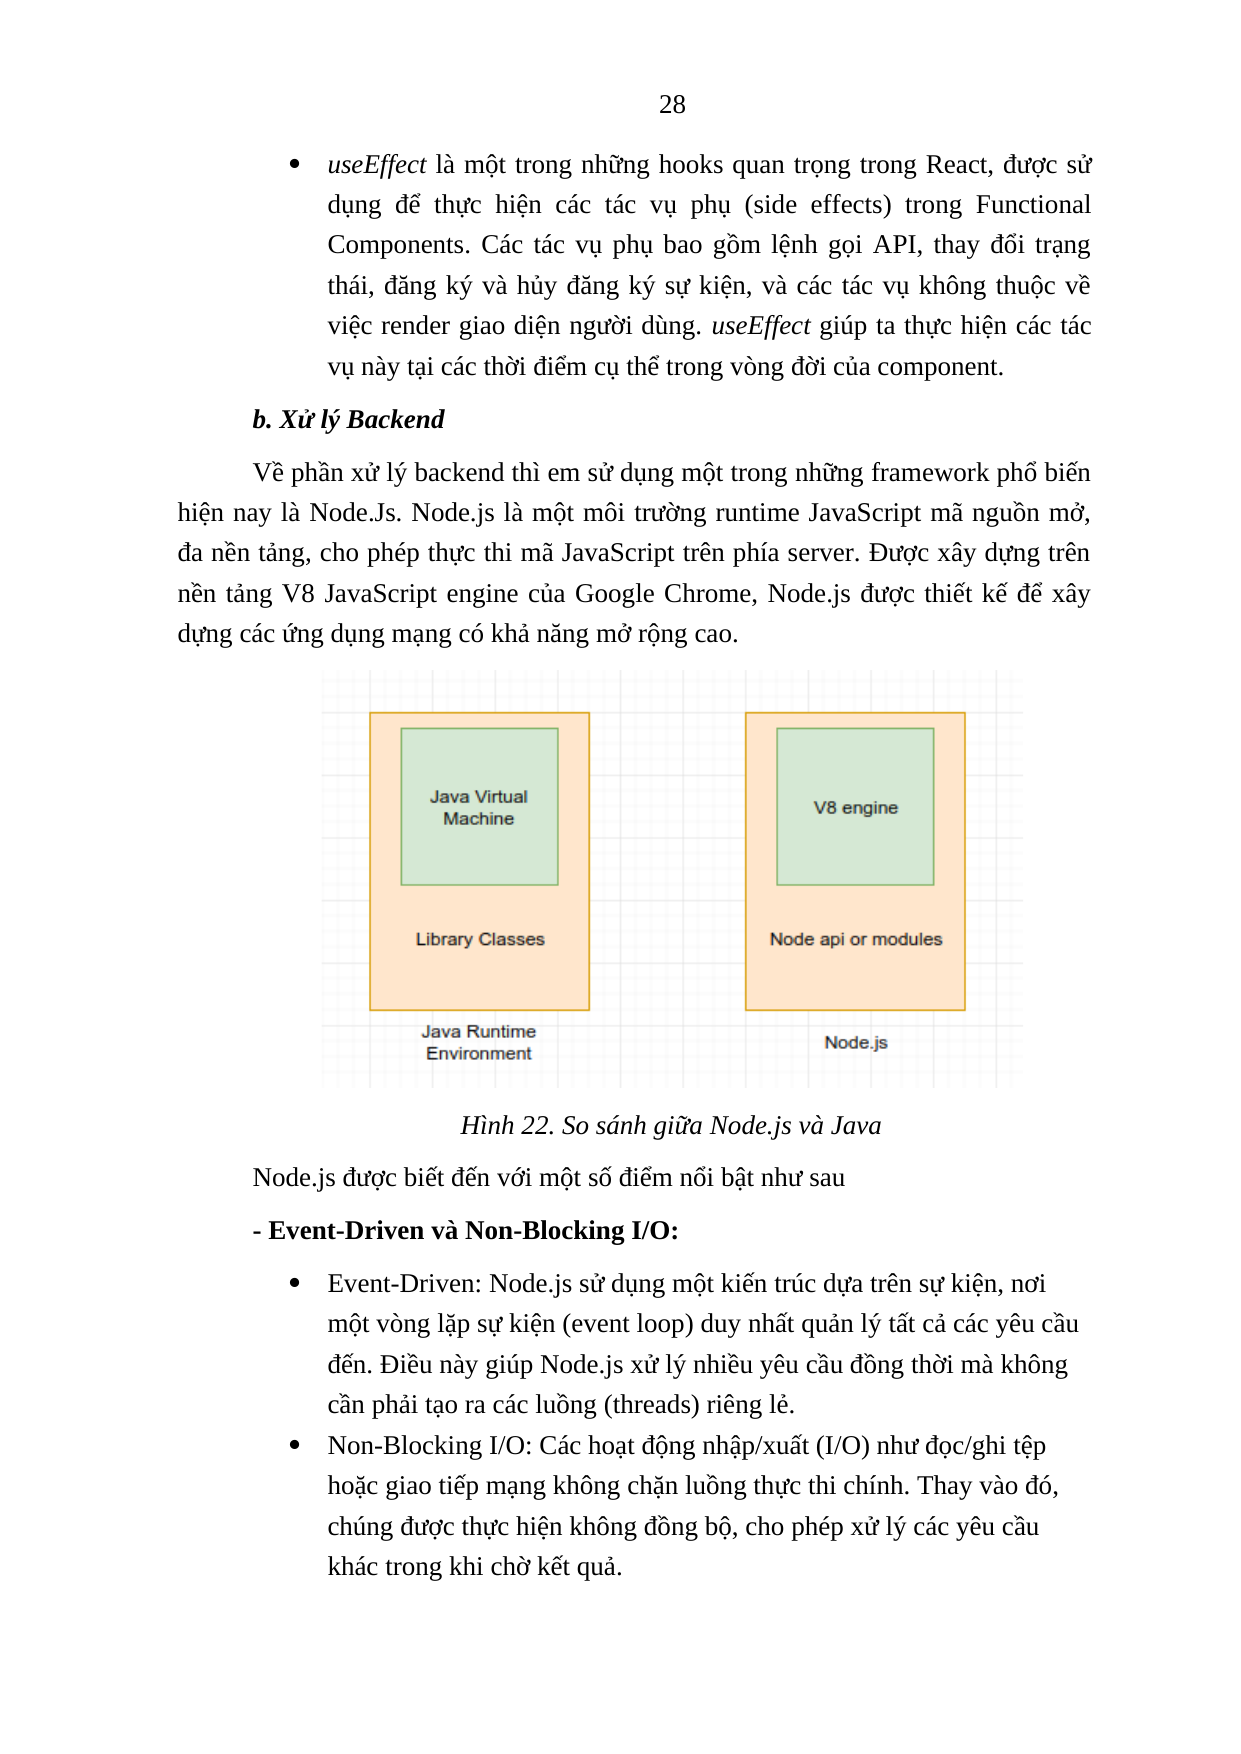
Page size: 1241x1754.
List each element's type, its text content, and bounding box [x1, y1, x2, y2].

list Event-Driven: Node.js sử dụng một kiến trúc dựa trên sự kiện, nơi một vòng lặp sự kiện (event loop) duy nhất quản lý tất cả các yêu cầu đến. Điều này giúp Node.js xử lý nhiều yêu cầu đồng thời mà không cần phải tạo ra các luồng (threads) riêng lẻ. [290, 1267, 1092, 1419]
text - Event-Driven và Non-Blocking I/O: [177, 1214, 1092, 1245]
picture [321, 670, 1024, 1088]
list useEffect là một trong những hooks quan trọng trong React, được sử dụng để thực hiện các tác vụ phụ (side effects) trong Functional Components. Các tác vụ phụ bao gồm lệnh gọi API, thay đổi trạng thái, đăng ký và hủy đăng ký sự kiện, và các tác vụ không thuộc về việc render giao diện người dùng. useEffect giúp ta thực hiện các tác vụ này tại các thời điểm cụ thể trong vòng đời của component. [290, 148, 1092, 381]
text Node.js được biết đến với một số điểm nổi bật như sau [177, 1161, 1092, 1192]
text Về phần xử lý backend thì em sử dụng một trong những framework phổ biến hiện nay là Node.Js. Node.js là một môi trường runtime JavaScript mã nguồn mở, đa nền tảng, cho phép thực thi mã JavaScript trên phía server. Được xây dựng trên nền tảng V8 JavaScript engine của Google Chrome, Node.js được thiết kế để xây dựng các ứng dụng mạng có khả năng mở rộng cao. [177, 456, 1092, 648]
subtitle b. Xử lý Backend [177, 403, 1092, 434]
list Non-Blocking I/O: Các hoạt động nhập/xuất (I/O) như đọc/ghi tệp hoặc giao tiếp mạng không chặn luồng thực thi chính. Thay vào đó, chúng được thực hiện không đồng bộ, cho phép xử lý các yêu cầu khác trong khi chờ kết quả. [290, 1429, 1092, 1581]
